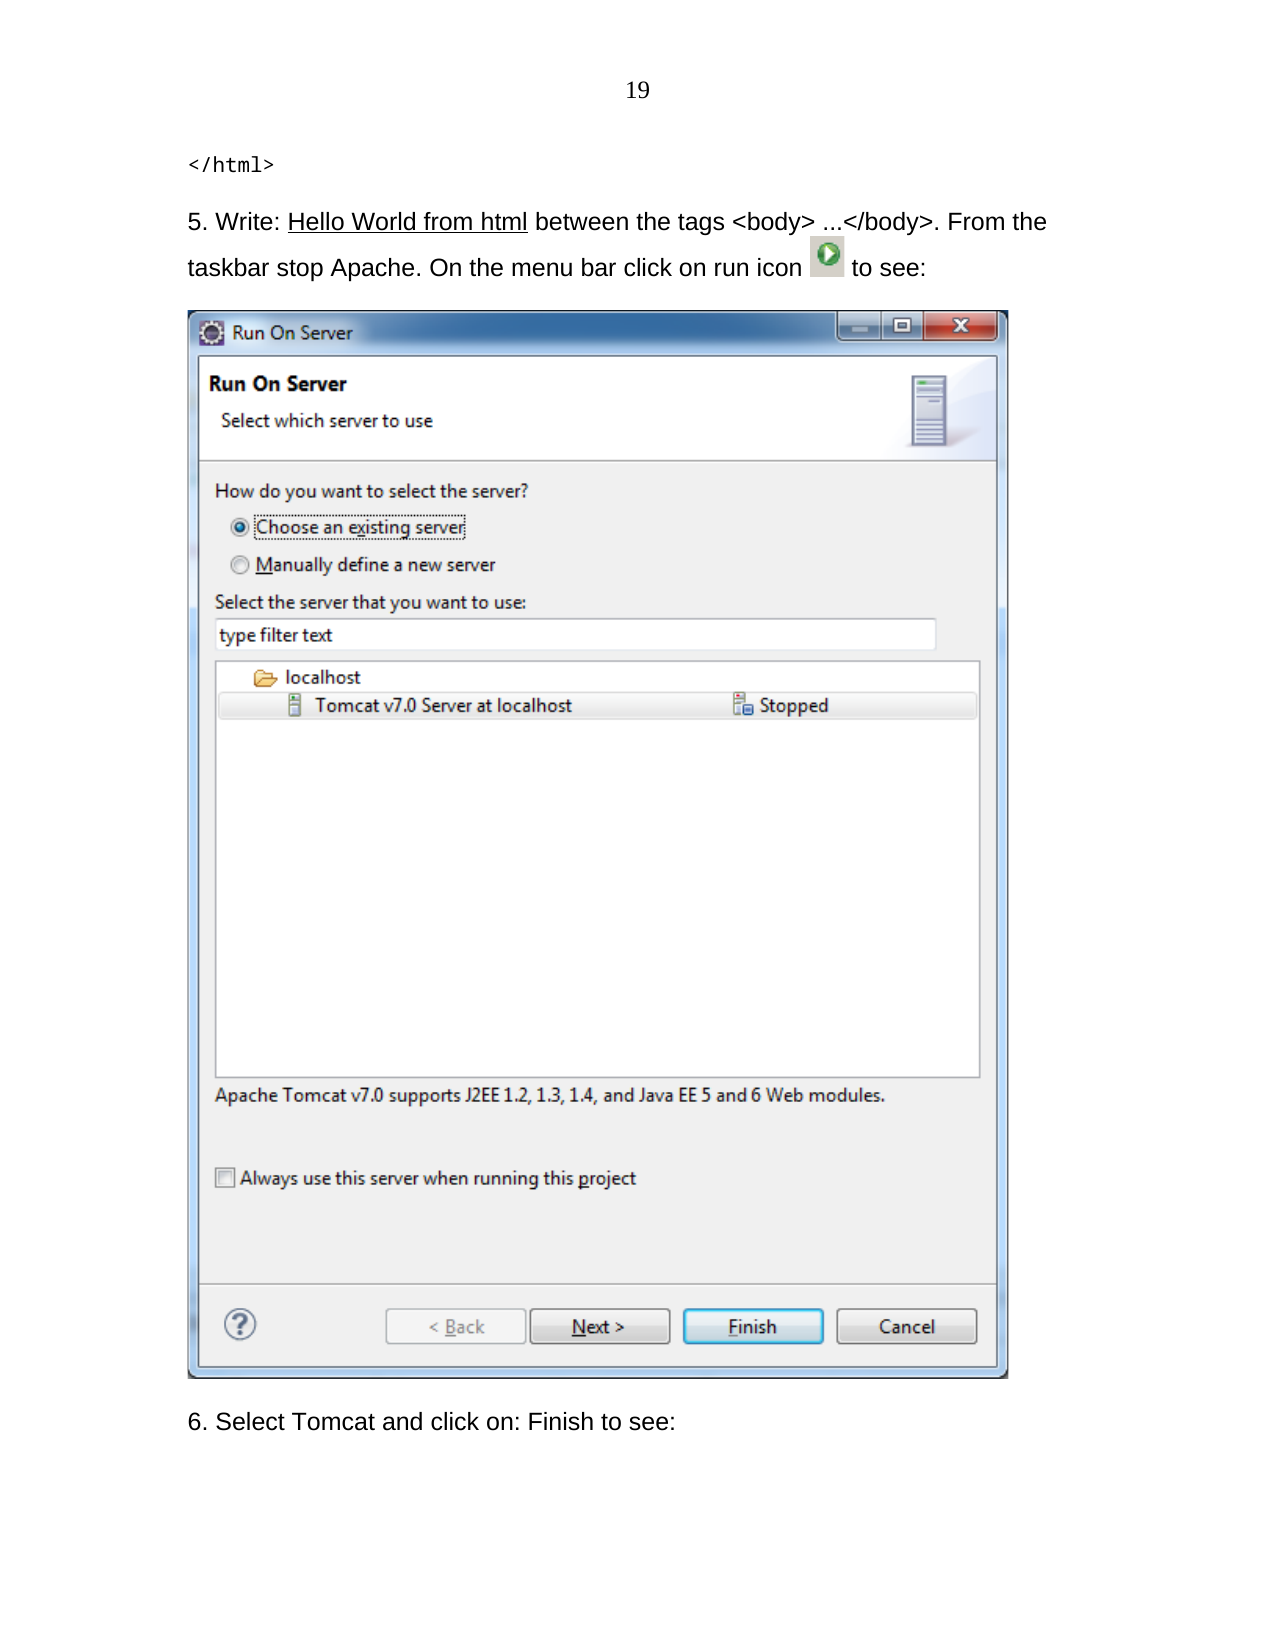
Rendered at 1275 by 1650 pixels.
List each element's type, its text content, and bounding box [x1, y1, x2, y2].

picture [187, 310, 1009, 1379]
text 5. Write: Hello World from html between the tags <body> ...</body>. From the taskbar stop Apache. On the menu bar click on run icon to see: [187, 207, 1087, 282]
text 6. Select Tomcat and click on: Finish to see: [187, 1407, 1087, 1436]
text </html> [187, 150, 1087, 178]
picture [810, 236, 845, 277]
